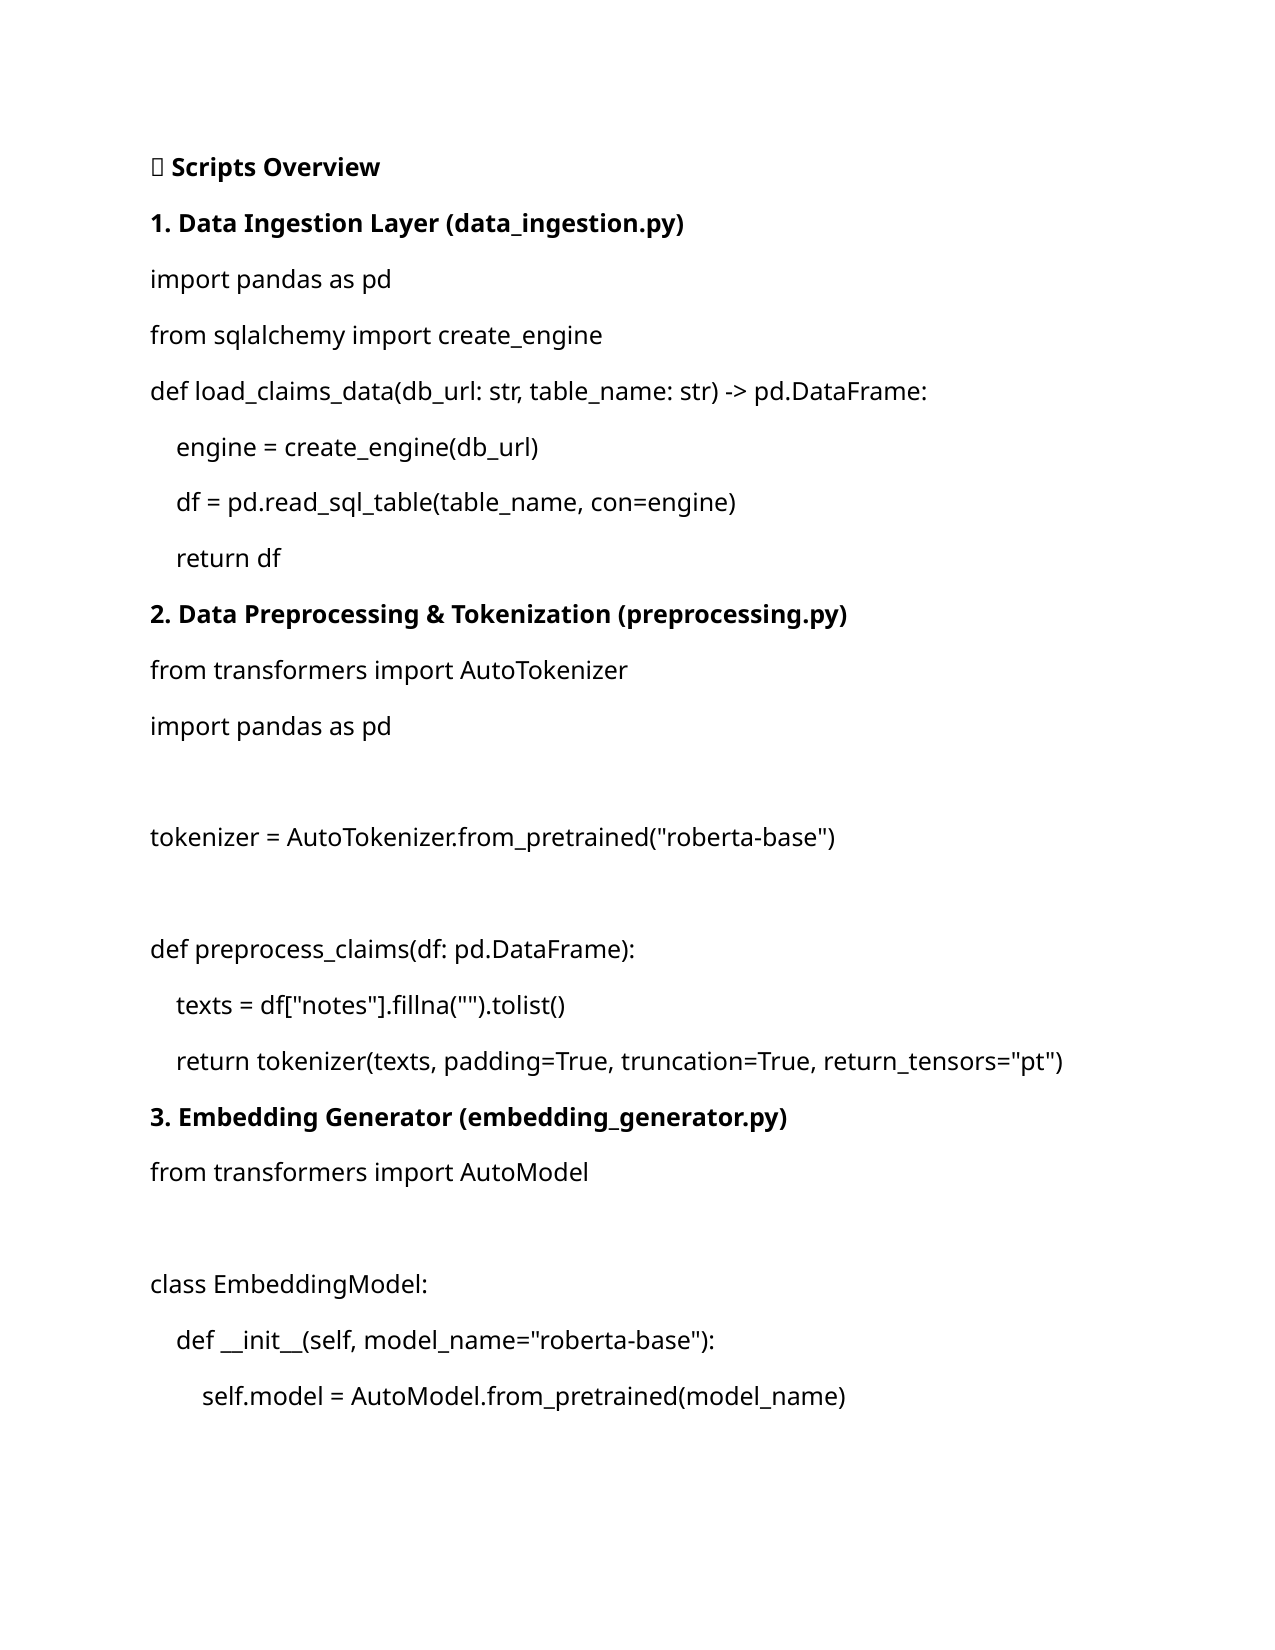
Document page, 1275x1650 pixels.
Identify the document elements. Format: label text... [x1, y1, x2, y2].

text engine = create_engine(db_url) [150, 429, 1125, 463]
text import pandas as pd [150, 708, 1125, 742]
text class EmbeddingModel: [150, 1267, 1125, 1301]
text self.model = AutoModel.from_pretrained(model_name) [150, 1378, 1125, 1412]
text ✅ Scripts Overview [150, 150, 1125, 184]
text from transformers import AutoModel [150, 1155, 1125, 1189]
text texts = df["notes"].fillna("").tolist() [150, 987, 1125, 1022]
text df = pd.read_sql_table(table_name, con=engine) [150, 485, 1125, 519]
text from sqlalchemy import create_engine [150, 317, 1125, 352]
text return tokenizer(texts, padding=True, truncation=True, return_tensors="pt") [150, 1043, 1125, 1077]
text def __init__(self, model_name="roberta-base"): [150, 1322, 1125, 1357]
text def load_claims_data(db_url: str, table_name: str) -> pd.DataFrame: [150, 373, 1125, 407]
text tokenizer = AutoTokenizer.from_pretrained("roberta-base") [150, 820, 1125, 854]
text 2. Data Preprocessing & Tokenization (preprocessing.py) [150, 597, 1125, 631]
text 1. Data Ingestion Layer (data_ingestion.py) [150, 206, 1125, 240]
text def preprocess_claims(df: pd.DataFrame): [150, 932, 1125, 966]
text return df [150, 541, 1125, 575]
text import pandas as pd [150, 262, 1125, 296]
text from transformers import AutoTokenizer [150, 652, 1125, 687]
text 3. Embedding Generator (embedding_generator.py) [150, 1099, 1125, 1133]
